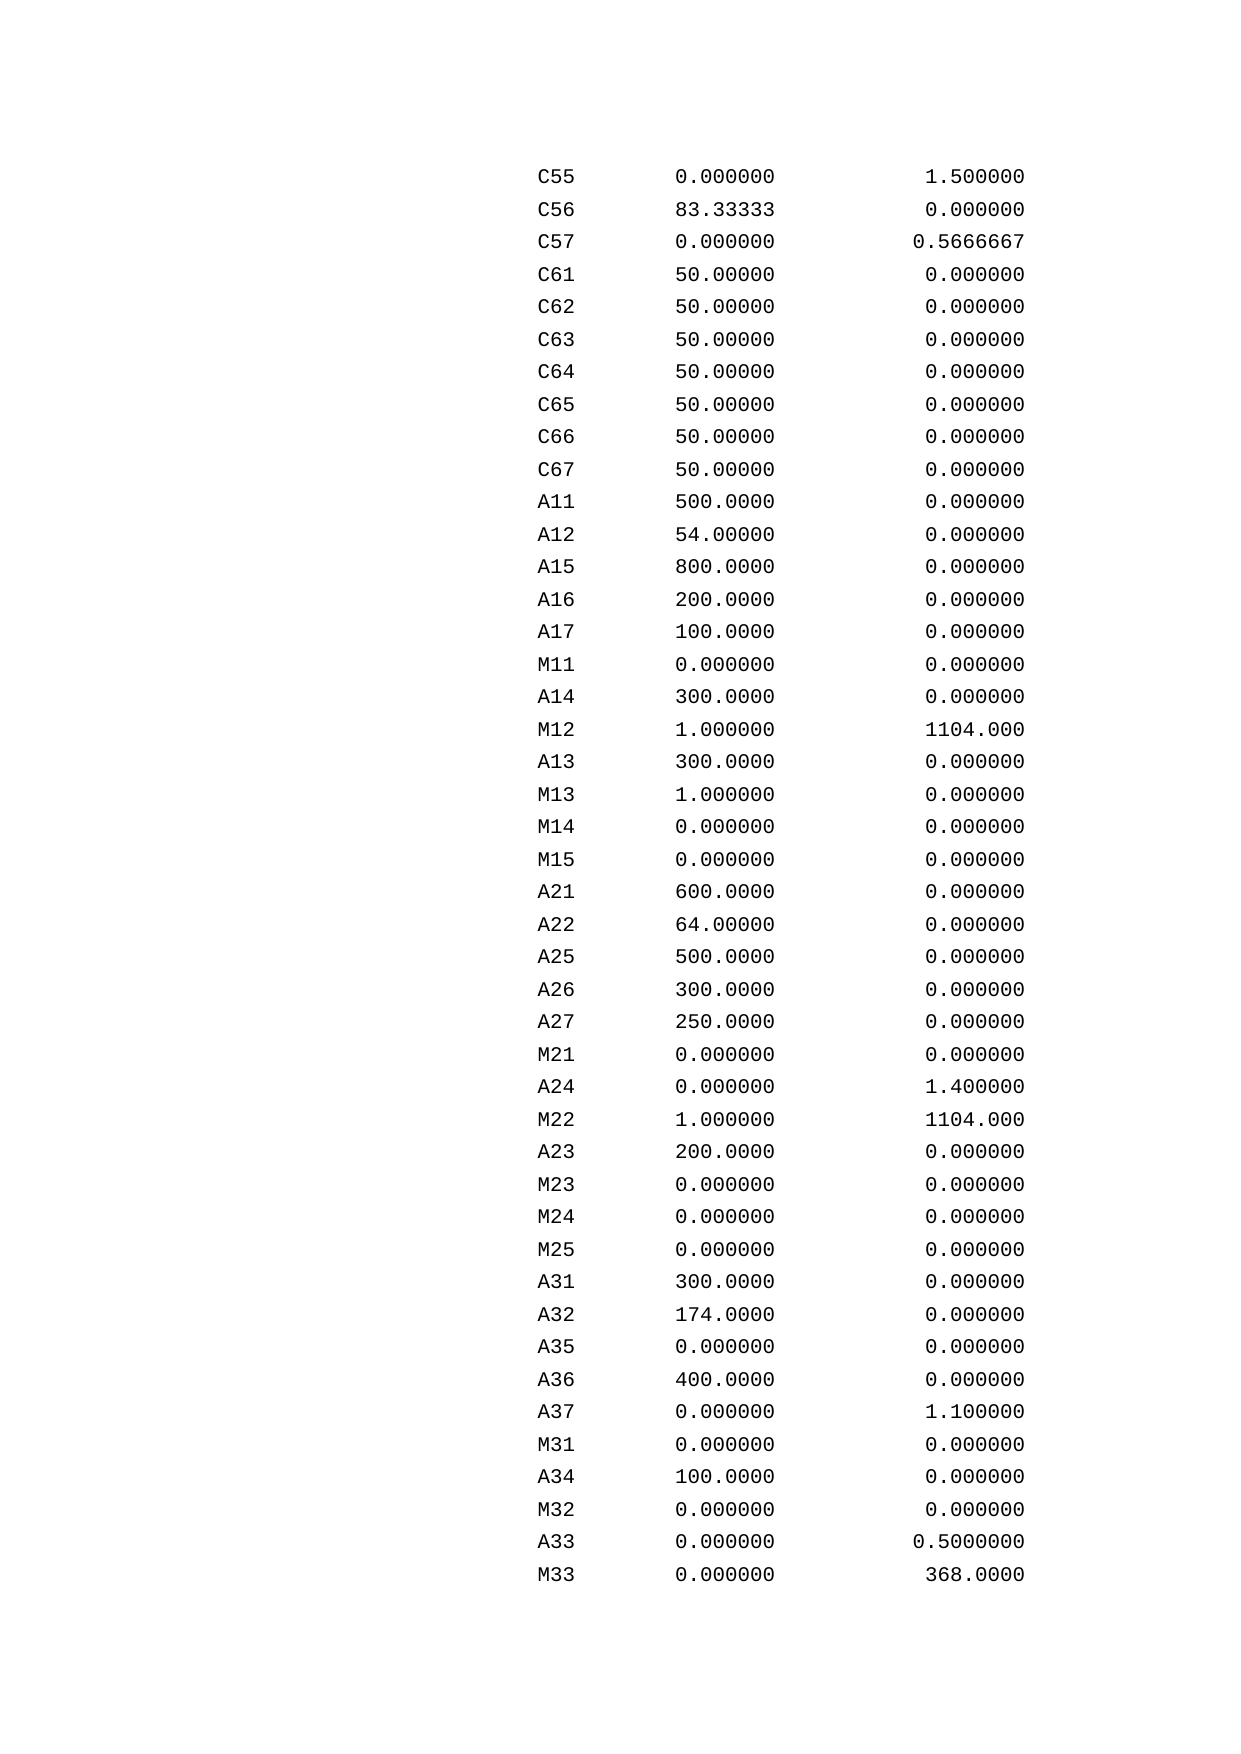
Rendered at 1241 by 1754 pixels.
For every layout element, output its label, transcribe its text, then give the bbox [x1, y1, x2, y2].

text M13 1.000000 0.000000 [187, 779, 1053, 812]
text M21 0.000000 0.000000 [187, 1039, 1053, 1072]
text C56 83.33333 0.000000 [187, 194, 1053, 227]
text A12 54.00000 0.000000 [187, 519, 1053, 552]
text A32 174.0000 0.000000 [187, 1299, 1053, 1332]
text M12 1.000000 1104.000 [187, 714, 1053, 747]
text A24 0.000000 1.400000 [187, 1072, 1053, 1104]
text M14 0.000000 0.000000 [187, 812, 1053, 844]
text C67 50.00000 0.000000 [187, 454, 1053, 487]
text C61 50.00000 0.000000 [187, 259, 1053, 292]
text A16 200.0000 0.000000 [187, 584, 1053, 617]
text C63 50.00000 0.000000 [187, 324, 1053, 357]
text A37 0.000000 1.100000 [187, 1397, 1053, 1429]
text A17 100.0000 0.000000 [187, 617, 1053, 649]
text A27 250.0000 0.000000 [187, 1007, 1053, 1039]
text A35 0.000000 0.000000 [187, 1332, 1053, 1364]
text M11 0.000000 0.000000 [187, 649, 1053, 682]
text C66 50.00000 0.000000 [187, 422, 1053, 454]
text M32 0.000000 0.000000 [187, 1494, 1053, 1527]
text M31 0.000000 0.000000 [187, 1429, 1053, 1462]
text A34 100.0000 0.000000 [187, 1462, 1053, 1494]
text A13 300.0000 0.000000 [187, 747, 1053, 779]
text M22 1.000000 1104.000 [187, 1104, 1053, 1137]
text A22 64.00000 0.000000 [187, 909, 1053, 942]
text M23 0.000000 0.000000 [187, 1169, 1053, 1202]
text A15 800.0000 0.000000 [187, 552, 1053, 584]
text M24 0.000000 0.000000 [187, 1202, 1053, 1234]
text A11 500.0000 0.000000 [187, 487, 1053, 519]
text A14 300.0000 0.000000 [187, 682, 1053, 714]
text C64 50.00000 0.000000 [187, 357, 1053, 389]
text M15 0.000000 0.000000 [187, 844, 1053, 877]
text C57 0.000000 0.5666667 [187, 227, 1053, 259]
text A23 200.0000 0.000000 [187, 1137, 1053, 1169]
text A26 300.0000 0.000000 [187, 974, 1053, 1007]
text M33 0.000000 368.0000 [187, 1559, 1053, 1592]
text A36 400.0000 0.000000 [187, 1364, 1053, 1397]
text M25 0.000000 0.000000 [187, 1234, 1053, 1267]
text A31 300.0000 0.000000 [187, 1267, 1053, 1299]
text A33 0.000000 0.5000000 [187, 1527, 1053, 1559]
text A21 600.0000 0.000000 [187, 877, 1053, 909]
text C55 0.000000 1.500000 [187, 162, 1053, 194]
text C65 50.00000 0.000000 [187, 389, 1053, 422]
text C62 50.00000 0.000000 [187, 292, 1053, 324]
text A25 500.0000 0.000000 [187, 942, 1053, 974]
